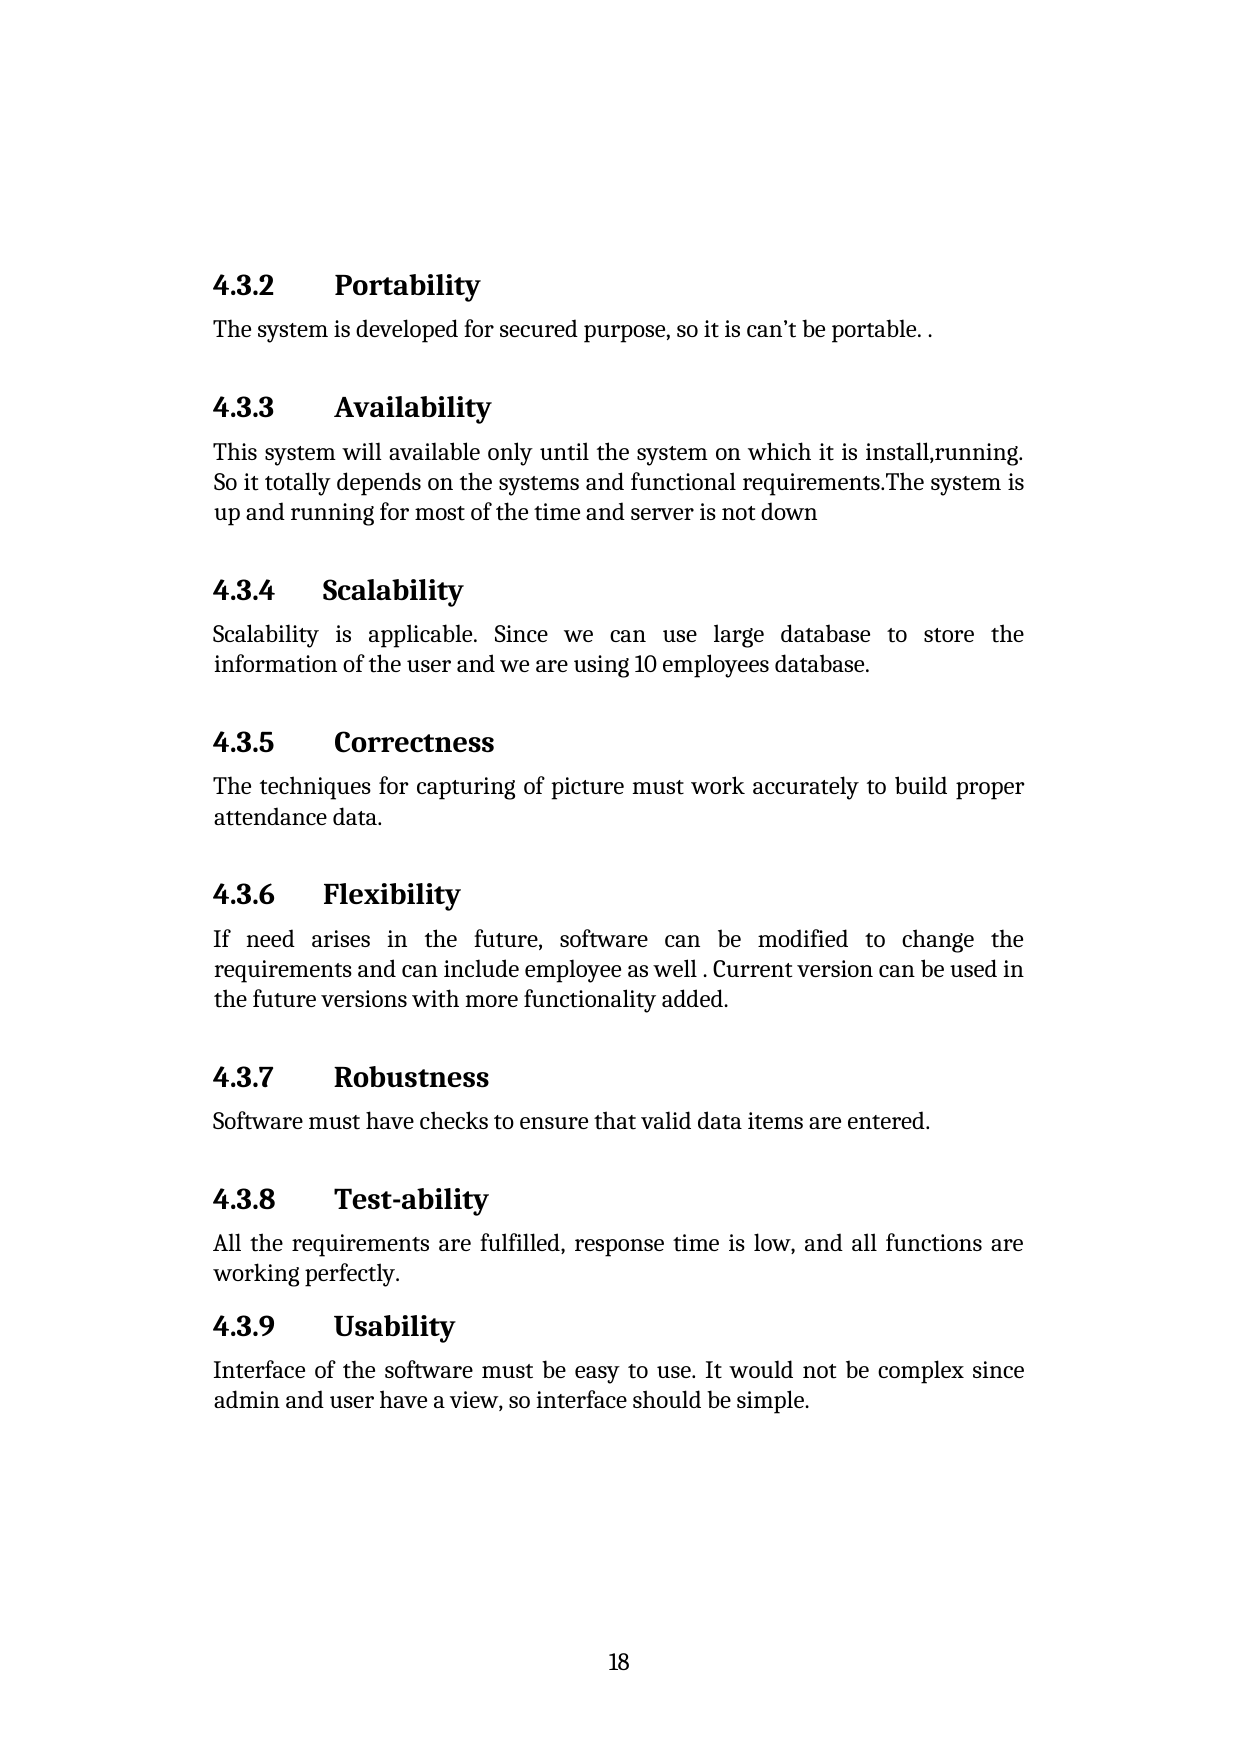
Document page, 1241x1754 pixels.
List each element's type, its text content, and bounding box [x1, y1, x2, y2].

text Software must have checks to ensure that valid data items are entered. [213, 1107, 1025, 1136]
subtitle 4.3.6 Flexibility [213, 878, 1024, 912]
text The techniques for capturing of picture must work accurately to build proper attendance data. [213, 772, 1025, 831]
subtitle 4.3.8 Test-ability [213, 1182, 1024, 1217]
text If need arises in the future, software can be modified to change the requirements and can include employee as well . Current version can be used in the future versions with more functionality added. [213, 925, 1025, 1014]
subtitle 4.3.7 Robustness [213, 1060, 1024, 1095]
subtitle 4.3.3 Availability [213, 390, 1024, 425]
text The system is developed for secured purpose, so it is can’t be portable. . [213, 315, 1025, 344]
text Scalability is applicable. Since we can use large database to store the information of the user and we are using 10 employees database. [213, 620, 1025, 679]
subtitle 4.3.5 Correctness [213, 725, 1024, 760]
text Interface of the software must be easy to use. It would not be complex since admin and user have a view, so interface should be simple. [213, 1356, 1025, 1415]
subtitle 4.3.9 Usability [213, 1309, 1024, 1344]
subtitle 4.3.4 Scalability [213, 573, 1024, 608]
subtitle 4.3.2 Portability [213, 268, 1024, 303]
text All the requirements are fulfilled, response time is low, and all functions are working perfectly. [213, 1229, 1025, 1288]
text This system will available only until the system on which it is install,running. So it totally depends on the systems and functional requirements.The system is up and running for most of the time and server is not down [213, 437, 1025, 526]
